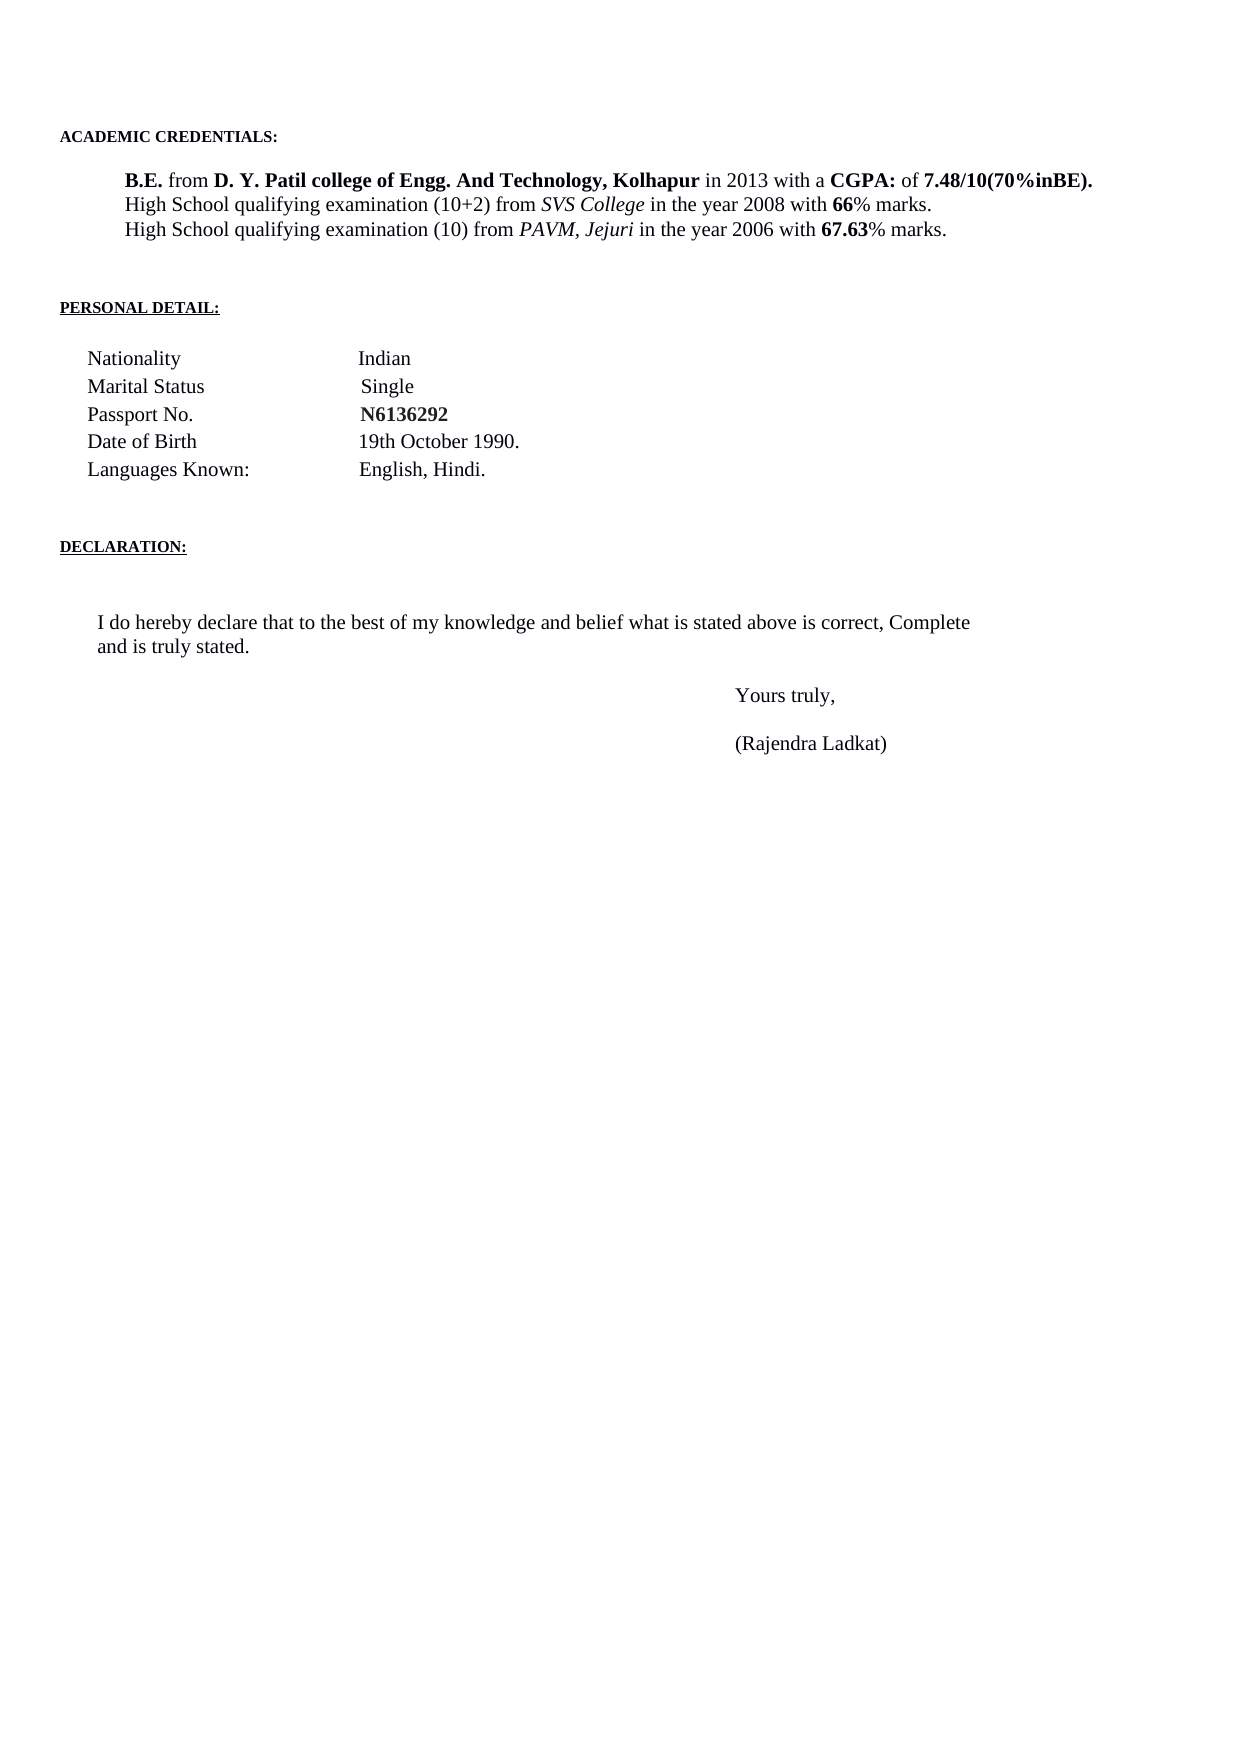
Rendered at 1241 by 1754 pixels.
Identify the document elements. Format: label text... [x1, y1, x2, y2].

text Yours truly, (Rajendra Ladkat) [735, 683, 892, 755]
text Nationality Indian Marital Status Single Passport No. N6136292 [87, 346, 452, 426]
text I do hereby declare that to the best of my knowledge and belief what is stated above is correct, Complete and is truly stated. [97, 610, 974, 658]
text PERSONAL DETAIL: [59, 298, 1107, 317]
text High School qualifying examination (10+2) from SVS College in the year 2008 with 66% marks. [97, 192, 1107, 217]
text B.E. from D. Y. Patil college of Engg. And Technology, Kolhapur in 2013 with a CGPA: of 7.48/10(70%inBE). [97, 168, 1107, 192]
text Date of Birth 19th October 1990. Languages Known: English, Hindi. [87, 429, 526, 481]
text ACADEMIC CREDENTIALS: [59, 127, 1107, 146]
text High School qualifying examination (10) from PAVM, Jejuri in the year 2006 with 67.63% marks. [97, 217, 1107, 242]
text DECLARATION: [59, 537, 1107, 556]
